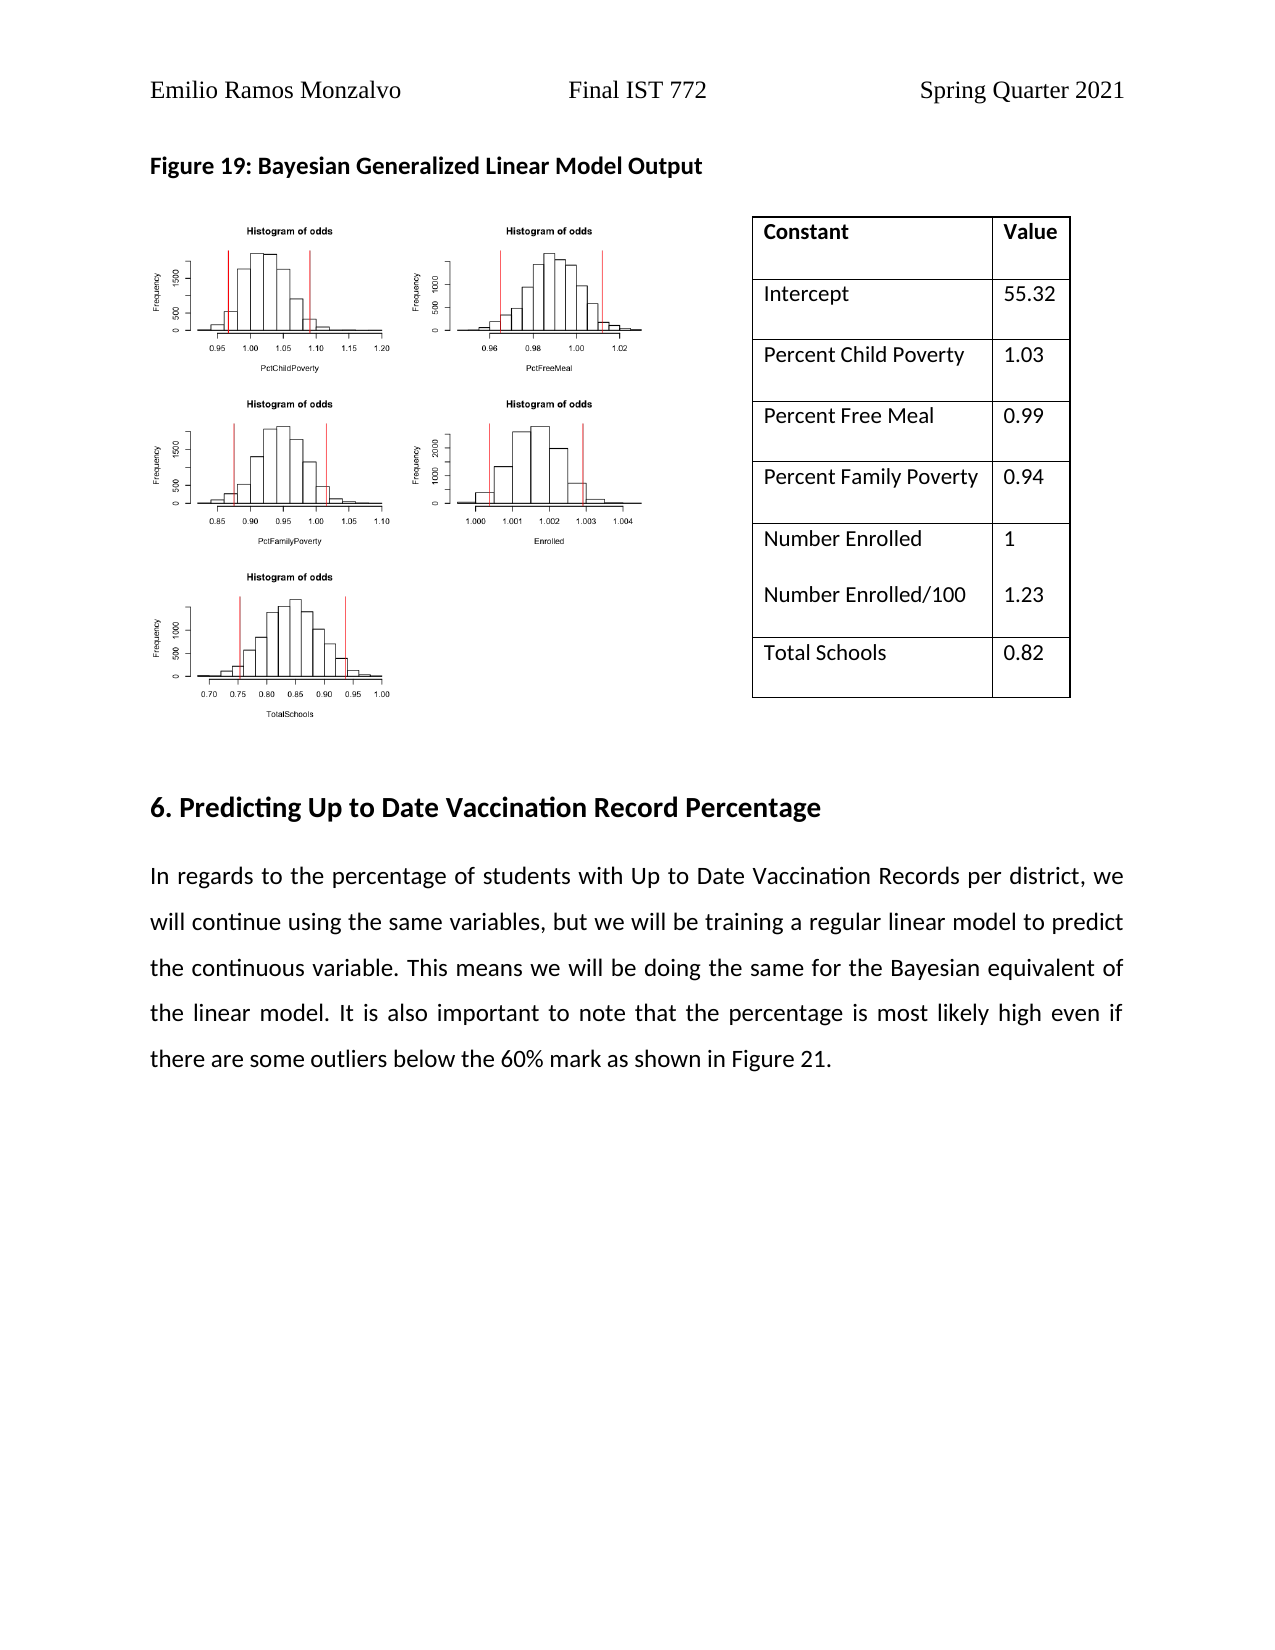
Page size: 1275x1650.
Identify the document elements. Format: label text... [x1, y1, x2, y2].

table_cell Intercept [753, 280, 992, 339]
text 6. Predicting Up to Date Vaccination Record Percentage [150, 789, 1125, 825]
table_cell 1.03 [993, 340, 1069, 401]
picture [150, 211, 668, 729]
table_header Value [993, 218, 1069, 278]
text In regards to the percentage of students with Up to Date Vaccination Records per district, we will continue using the same variables, but we will be training a regular linear model to predict the continuous variable. This means we will be doing the same for the Bayesian equivalent of the linear model. It is also important to note that the percentage is most likely high even if there are some outliers below the 60% mark as shown in Figure 21. [150, 860, 1125, 1074]
table_cell 0.94 [993, 462, 1069, 523]
table_cell Percent Child Poverty [753, 340, 992, 401]
table_cell 55.32 [993, 280, 1069, 339]
table_cell 1 1.23 [993, 524, 1069, 637]
table_cell 0.99 [993, 402, 1069, 461]
text Figure 19: Bayesian Generalized Linear Model Output [150, 150, 1125, 181]
table_cell Percent Family Poverty [753, 462, 992, 523]
table_cell Total Schools [753, 638, 992, 697]
table_header Constant [753, 218, 992, 278]
table_cell Number Enrolled Number Enrolled/100 [753, 524, 992, 637]
table_cell 0.82 [993, 638, 1069, 697]
table_cell Percent Free Meal [753, 402, 992, 461]
